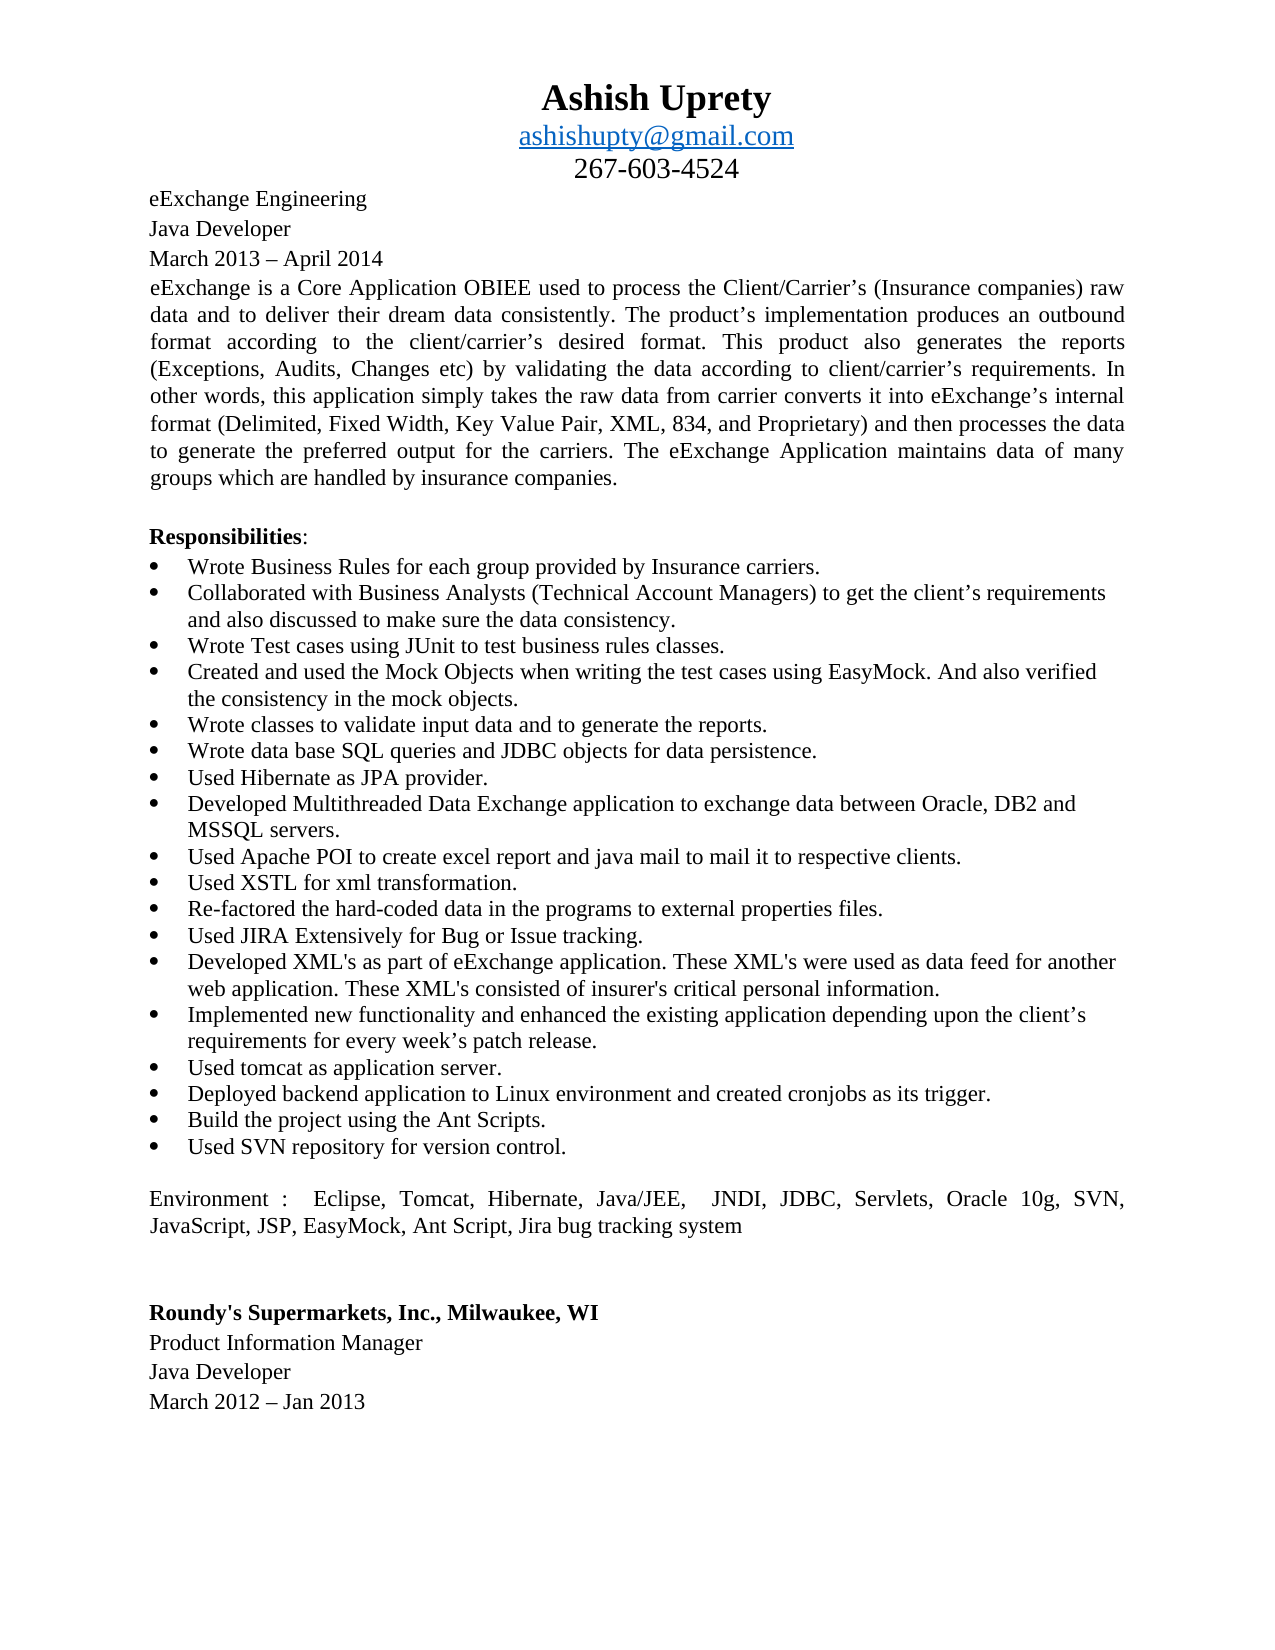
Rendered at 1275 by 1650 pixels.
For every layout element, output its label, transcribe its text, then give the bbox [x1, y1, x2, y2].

text Responsibilities: [149, 523, 1125, 549]
list Wrote Test cases using JUnit to test business rules classes. [150, 632, 1125, 658]
list Used Apache POI to create excel report and java mail to mail it to respective clients. [150, 843, 1125, 869]
text March 2013 – April 2014 [149, 244, 1125, 271]
list Re-factored the hard-coded data in the programs to external properties files. [150, 896, 1125, 922]
list Wrote classes to validate input data and to generate the reports. [150, 711, 1125, 737]
list Used tomcat as application server. [150, 1054, 1125, 1080]
text March 2012 – Jan 2013 [149, 1388, 1125, 1414]
list Used Hibernate as JPA provider. [150, 764, 1125, 790]
list Developed XML's as part of eExchange application. These XML's were used as data feed for another web application. These XML's consisted of insurer's critical personal information. [150, 948, 1125, 1001]
text eExchange Engineering [149, 185, 1125, 212]
list Deployed backend application to Linux environment and created cronjobs as its trigger. [150, 1080, 1125, 1106]
list Used SVN repository for version control. [150, 1133, 1125, 1159]
list Build the project using the Ant Scripts. [150, 1106, 1125, 1133]
list Implemented new functionality and enhanced the existing application depending upon the client’s requirements for every week’s patch release. [150, 1001, 1125, 1054]
text Product Information Manager [149, 1329, 1125, 1355]
list Wrote Business Rules for each group provided by Insurance carriers. [150, 553, 1125, 579]
list Wrote data base SQL queries and JDBC objects for data persistence. [150, 737, 1125, 764]
list Created and used the Mock Objects when writing the test cases using EasyMock. And also verified the consistency in the mock objects. [150, 658, 1125, 711]
text Environment : Eclipse, Tomcat, Hibernate, Java/JEE, JNDI, JDBC, Servlets, Oracle 10g, SVN, JavaScript, JSP, EasyMock, Ant Script, Jira bug tracking system [149, 1185, 1125, 1239]
text Java Developer [149, 1358, 1125, 1385]
text Roundy's Supermarkets, Inc., Milwaukee, WI [149, 1299, 1125, 1325]
list Collaborated with Business Analysts (Technical Account Managers) to get the client’s requirements and also discussed to make sure the data consistency. [150, 579, 1125, 632]
text Java Developer [149, 215, 1125, 241]
list Used XSTL for xml transformation. [150, 869, 1125, 896]
text eExchange is a Core Application OBIEE used to process the Client/Carrier’s (Insurance companies) raw data and to deliver their dream data consistently. The product’s implementation produces an outbound format according to the client/carrier’s desired format. This product also generates the reports (Exceptions, Audits, Changes etc) by validating the data according to client/carrier’s requirements. In other words, this application simply takes the raw data from carrier converts it into eExchange’s internal format (Delimited, Fixed Width, Key Value Pair, XML, 834, and Proprietary) and then processes the data to generate the preferred output for the carriers. The eExchange Application maintains data of many groups which are handled by insurance companies. [150, 274, 1125, 490]
list Developed Multithreaded Data Exchange application to exchange data between Oracle, DB2 and MSSQL servers. [150, 790, 1125, 843]
list Used JIRA Extensively for Bug or Issue tracking. [150, 922, 1125, 948]
